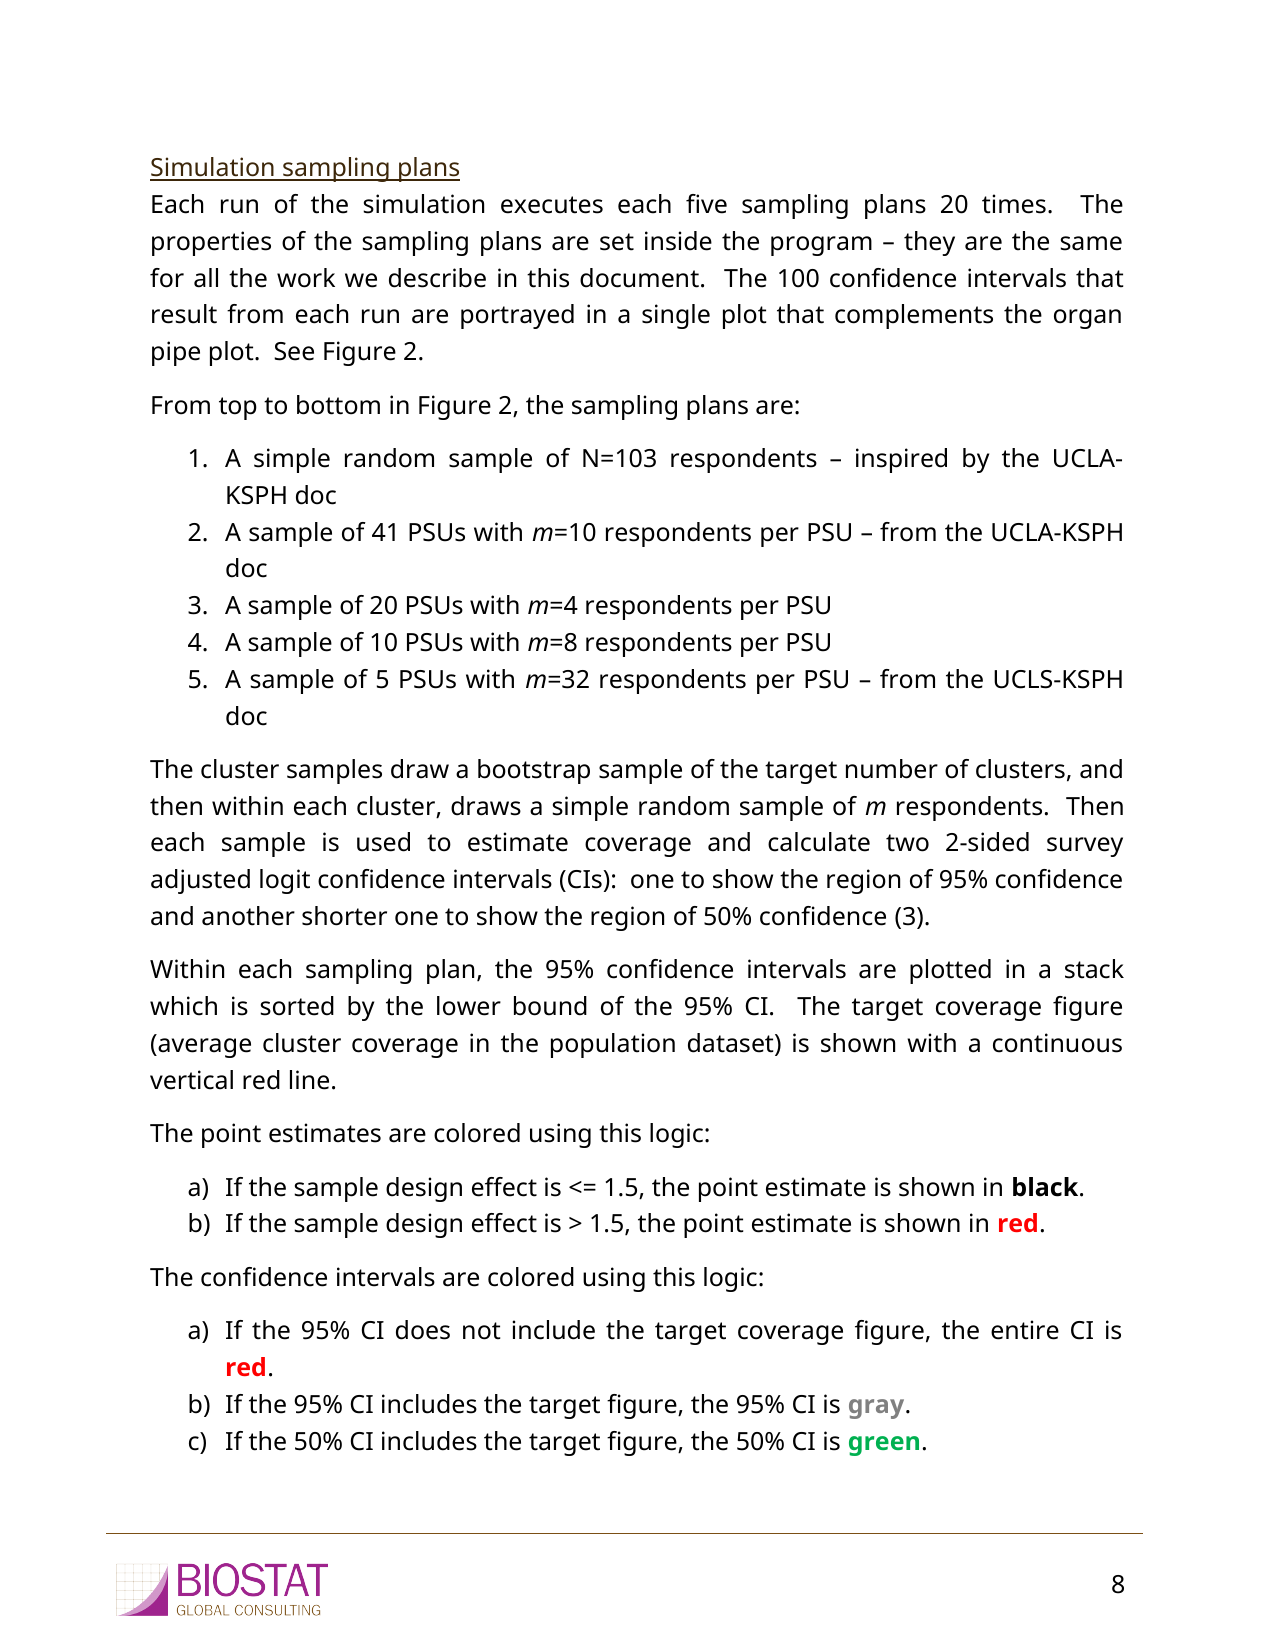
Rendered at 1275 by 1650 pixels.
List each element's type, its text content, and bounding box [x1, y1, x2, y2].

list If the 50% CI includes the target figure, the 50% CI is green. [187, 1423, 1125, 1457]
subtitle Simulation sampling plans [150, 150, 1125, 184]
text Within each sampling plan, the 95% confidence intervals are plotted in a stack which is sorted by the lower bound of the 95% CI. The target coverage figure (average cluster coverage in the population dataset) is shown with a continuous vertical red line. [150, 952, 1125, 1096]
text Each run of the simulation executes each five sampling plans 20 times. The properties of the sampling plans are set inside the program – they are the same for all the work we describe in this document. The 100 confidence intervals that result from each run are portrayed in a single plot that complements the organ pipe plot. See Figure 2. [150, 187, 1125, 368]
list A sample of 20 PSUs with m=4 respondents per PSU [187, 588, 1125, 622]
picture [116, 1563, 328, 1616]
list A simple random sample of N=103 respondents – inspired by the UCLA-KSPH doc [187, 441, 1125, 512]
list A sample of 41 PSUs with m=10 respondents per PSU – from the UCLA-KSPH doc [187, 514, 1125, 585]
list If the 95% CI does not include the target coverage figure, the entire CI is red. [187, 1313, 1125, 1384]
text From top to bottom in Figure 2, the sampling plans are: [150, 387, 1125, 421]
list A sample of 5 PSUs with m=32 respondents per PSU – from the UCLS-KSPH doc [187, 661, 1125, 732]
text The confidence intervals are colored using this logic: [150, 1259, 1125, 1293]
list A sample of 10 PSUs with m=8 respondents per PSU [187, 624, 1125, 659]
list If the sample design effect is > 1.5, the point estimate is shown in red. [187, 1206, 1125, 1240]
text The cluster samples draw a bootstrap sample of the target number of clusters, and then within each cluster, draws a simple random sample of m respondents. Then each sample is used to estimate coverage and calculate two 2-sided survey adjusted logit confidence intervals (CIs): one to show the region of 95% confidence and another shorter one to show the region of 50% confidence (3). [150, 752, 1125, 933]
list If the 95% CI includes the target figure, the 95% CI is gray. [187, 1386, 1125, 1421]
list If the sample design effect is <= 1.5, the point estimate is shown in black. [187, 1169, 1125, 1203]
text The point estimates are colored using this logic: [150, 1116, 1125, 1150]
